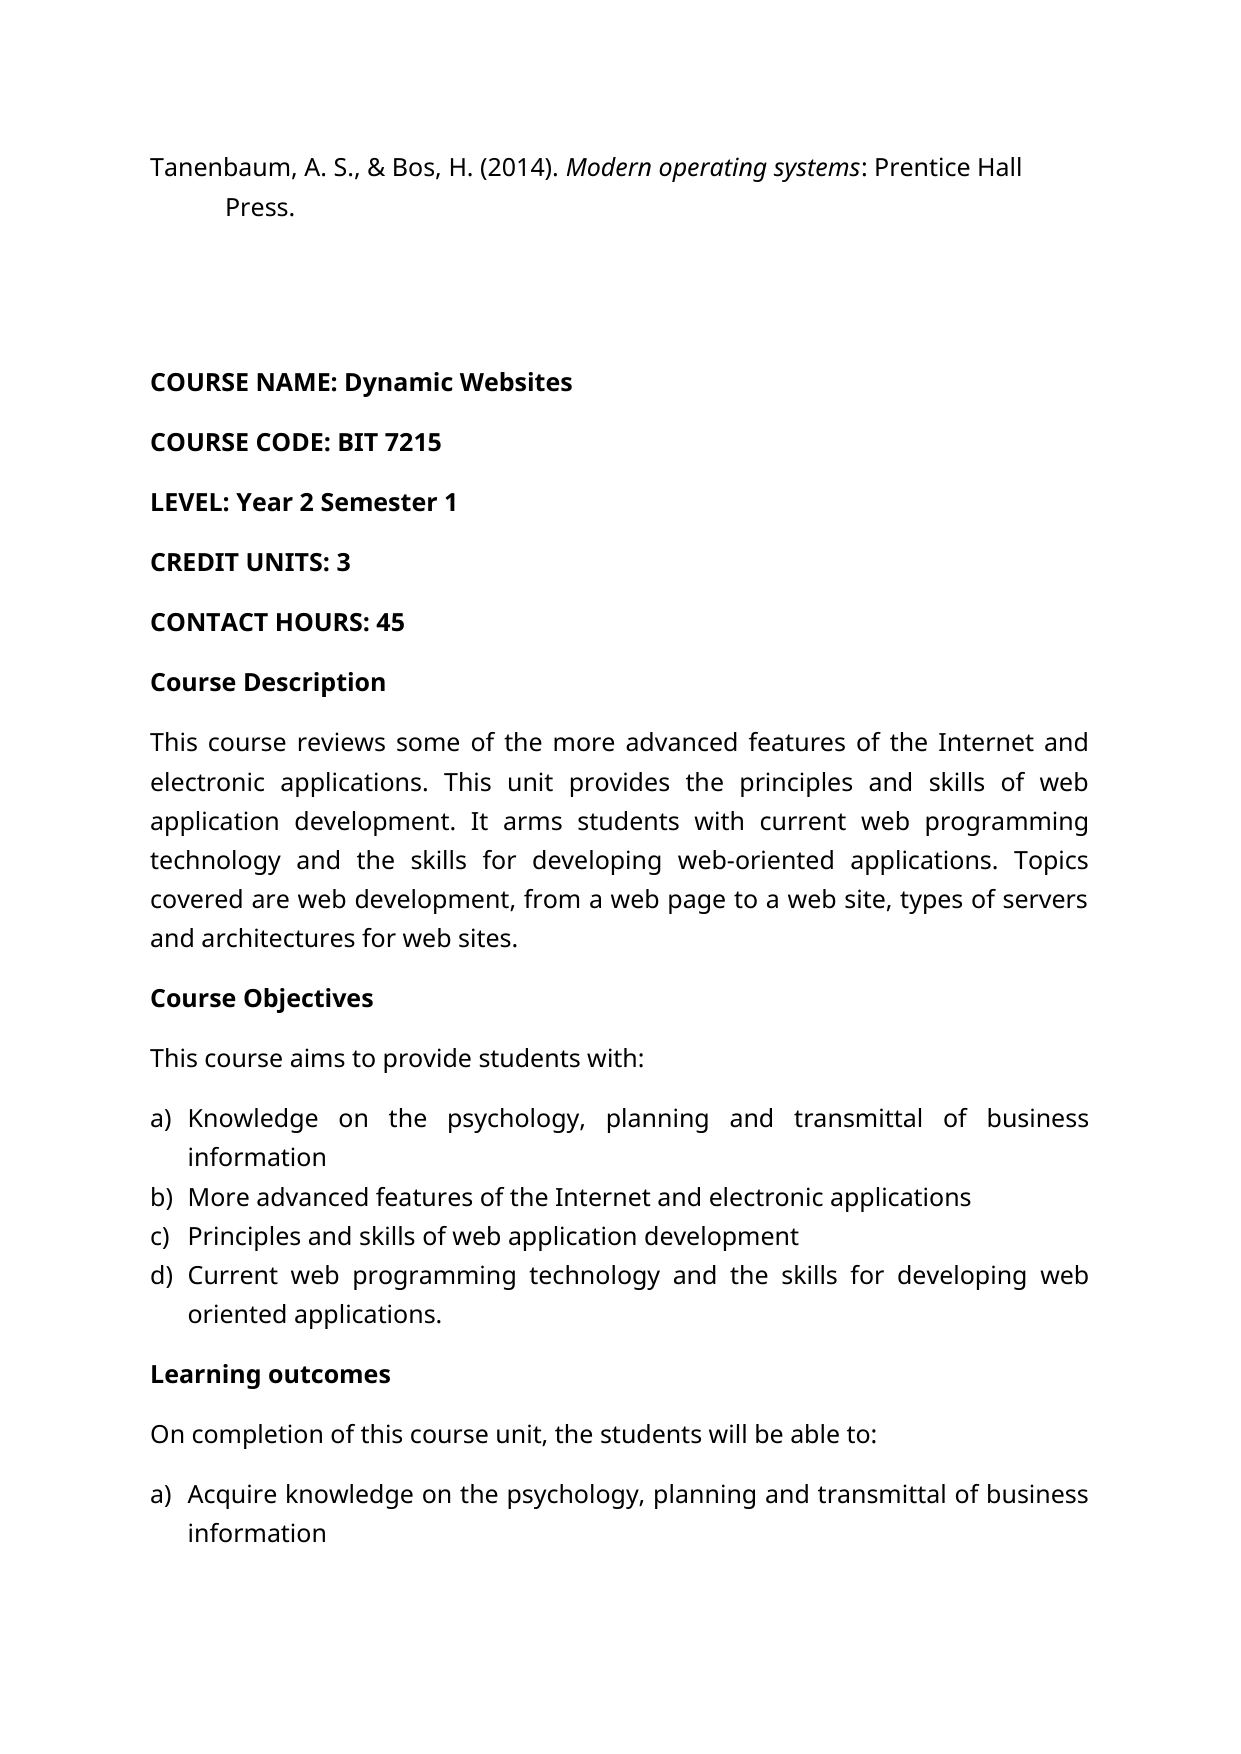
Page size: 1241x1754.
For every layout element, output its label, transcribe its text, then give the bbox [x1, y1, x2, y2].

text COURSE NAME: Dynamic Websites [150, 365, 1090, 399]
text Course Objectives [150, 981, 1090, 1015]
list Acquire knowledge on the psychology, planning and transmittal of business information [150, 1477, 1090, 1550]
text CREDIT UNITS: 3 [150, 545, 1090, 579]
text This course aims to provide students with: [150, 1041, 1090, 1075]
list Knowledge on the psychology, planning and transmittal of business information [150, 1101, 1090, 1174]
list Principles and skills of web application development [150, 1218, 1090, 1252]
text Tanenbaum, A. S., & Bos, H. (2014). Modern operating systems: Prentice Hall Press. [150, 150, 1090, 223]
text COURSE CODE: BIT 7215 [150, 425, 1090, 459]
text LEVEL: Year 2 Semester 1 [150, 485, 1090, 519]
text Course Description [150, 665, 1090, 699]
list Current web programming technology and the skills for developing web oriented applications. [150, 1257, 1090, 1331]
list More advanced features of the Internet and electronic applications [150, 1179, 1090, 1213]
text On completion of this course unit, the students will be able to: [150, 1417, 1090, 1451]
text This course reviews some of the more advanced features of the Internet and electronic applications. This unit provides the principles and skills of web application development. It arms students with current web programming technology and the skills for developing web-oriented applications. Topics covered are web development, from a web page to a web site, types of servers and architectures for web sites. [150, 725, 1090, 955]
text Learning outcomes [150, 1357, 1090, 1391]
text CONTACT HOURS: 45 [150, 605, 1090, 639]
